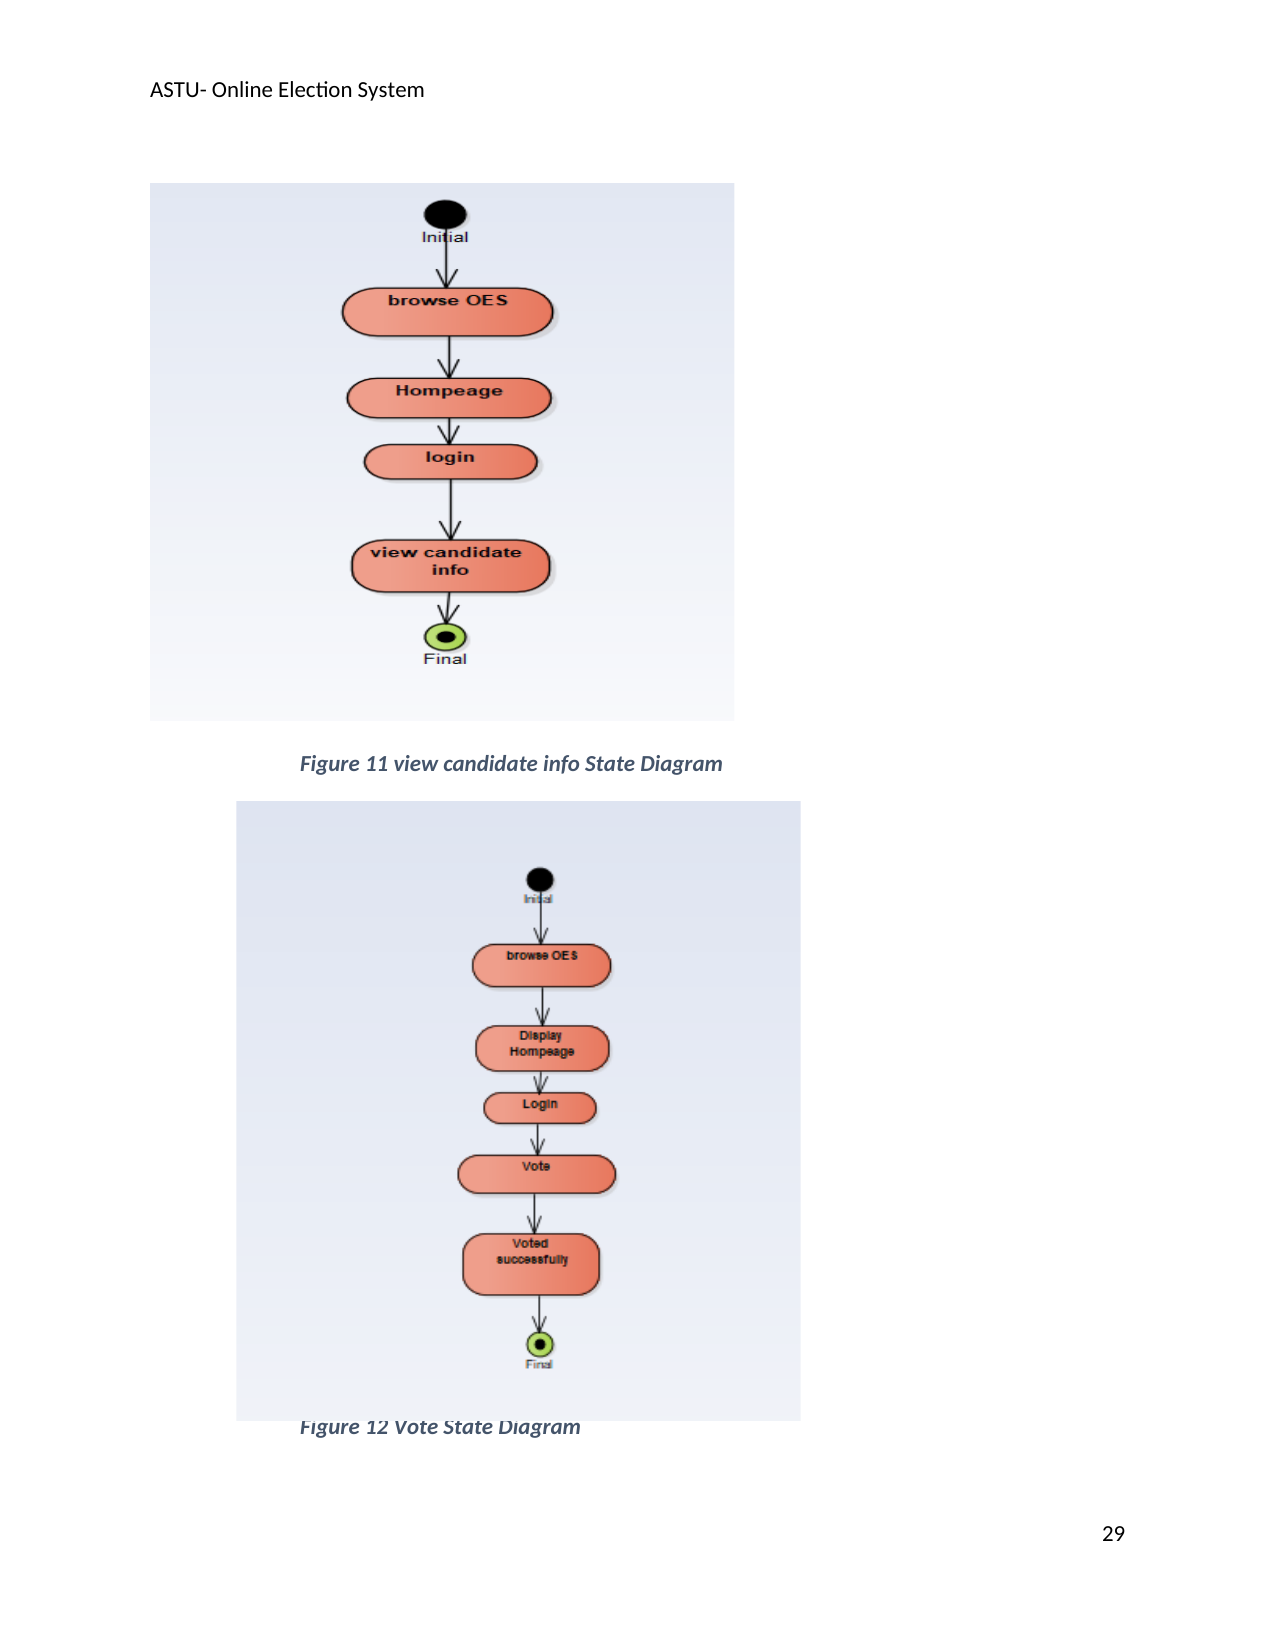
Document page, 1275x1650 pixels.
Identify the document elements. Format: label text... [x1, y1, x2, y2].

picture [236, 801, 801, 1421]
text Figure 12 Vote State Diagram [150, 1412, 1125, 1440]
picture [150, 183, 735, 721]
text Figure 11 view candidate info State Diagram [225, 749, 1125, 777]
